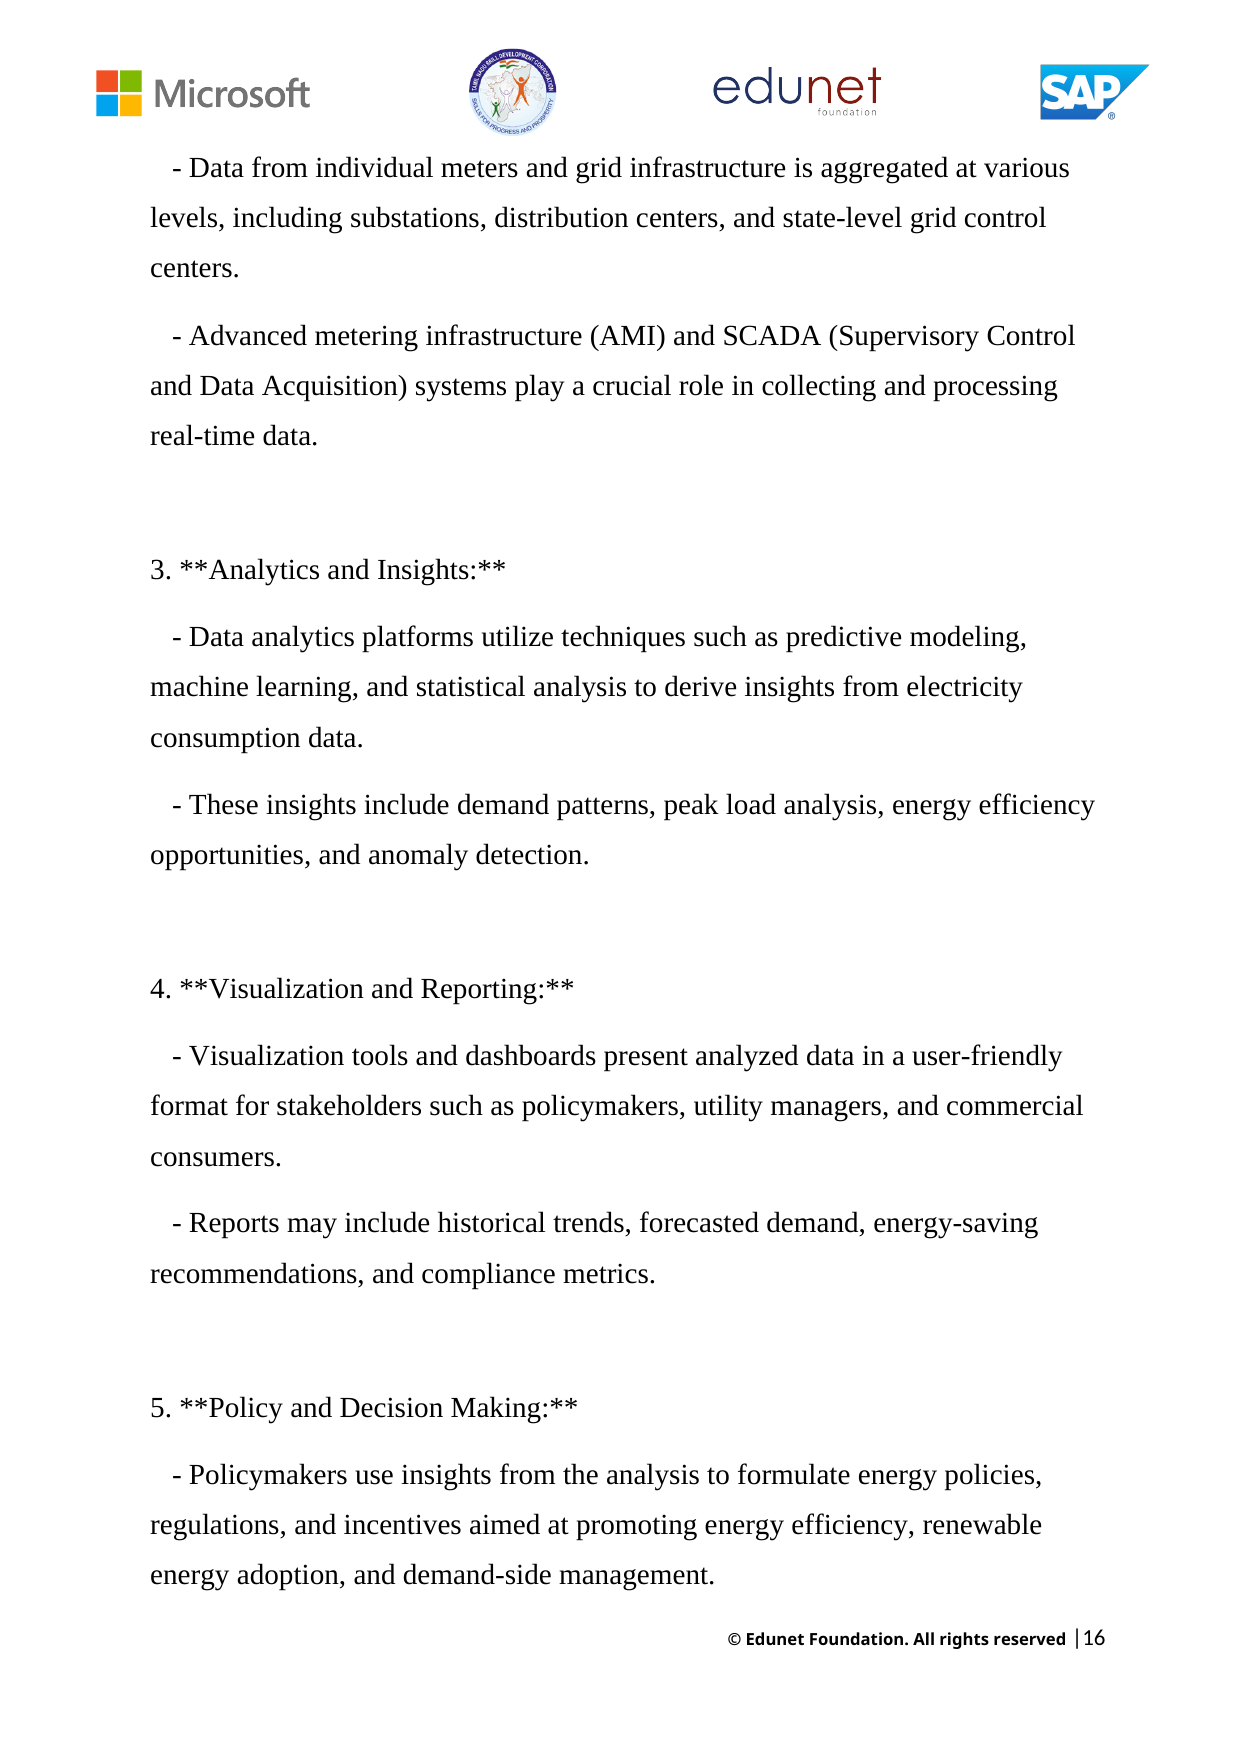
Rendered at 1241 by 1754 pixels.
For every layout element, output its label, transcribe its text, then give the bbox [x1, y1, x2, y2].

text - Data from individual meters and grid infrastructure is aggregated at various levels, including substations, distribution centers, and state-level grid control centers. [150, 150, 1105, 284]
text - Visualization tools and dashboards present analyzed data in a user-friendly format for stakeholders such as policymakers, utility managers, and commercial consumers. [150, 1038, 1105, 1172]
picture [1039, 63, 1151, 121]
picture [466, 45, 558, 137]
text - Policymakers use insights from the analysis to formulate energy policies, regulations, and incentives aimed at promoting energy efficiency, renewable energy adoption, and demand-side management. [150, 1457, 1105, 1591]
text 3. **Analytics and Insights:** [150, 552, 1105, 586]
text - Reports may include historical trends, forecasted demand, energy-saving recommendations, and compliance metrics. [150, 1206, 1105, 1289]
text 4. **Visualization and Reporting:** [150, 971, 1105, 1004]
picture [706, 60, 889, 122]
text - These insights include demand patterns, peak load analysis, energy efficiency opportunities, and anomaly detection. [150, 787, 1105, 871]
picture [91, 65, 316, 121]
text - Advanced metering infrastructure (AMI) and SCADA (Supervisory Control and Data Acquisition) systems play a crucial role in collecting and processing real-time data. [150, 318, 1105, 452]
text - Data analytics platforms utilize techniques such as predictive modeling, machine learning, and statistical analysis to derive insights from electricity consumption data. [150, 619, 1105, 753]
text 5. **Policy and Decision Making:** [150, 1390, 1105, 1423]
